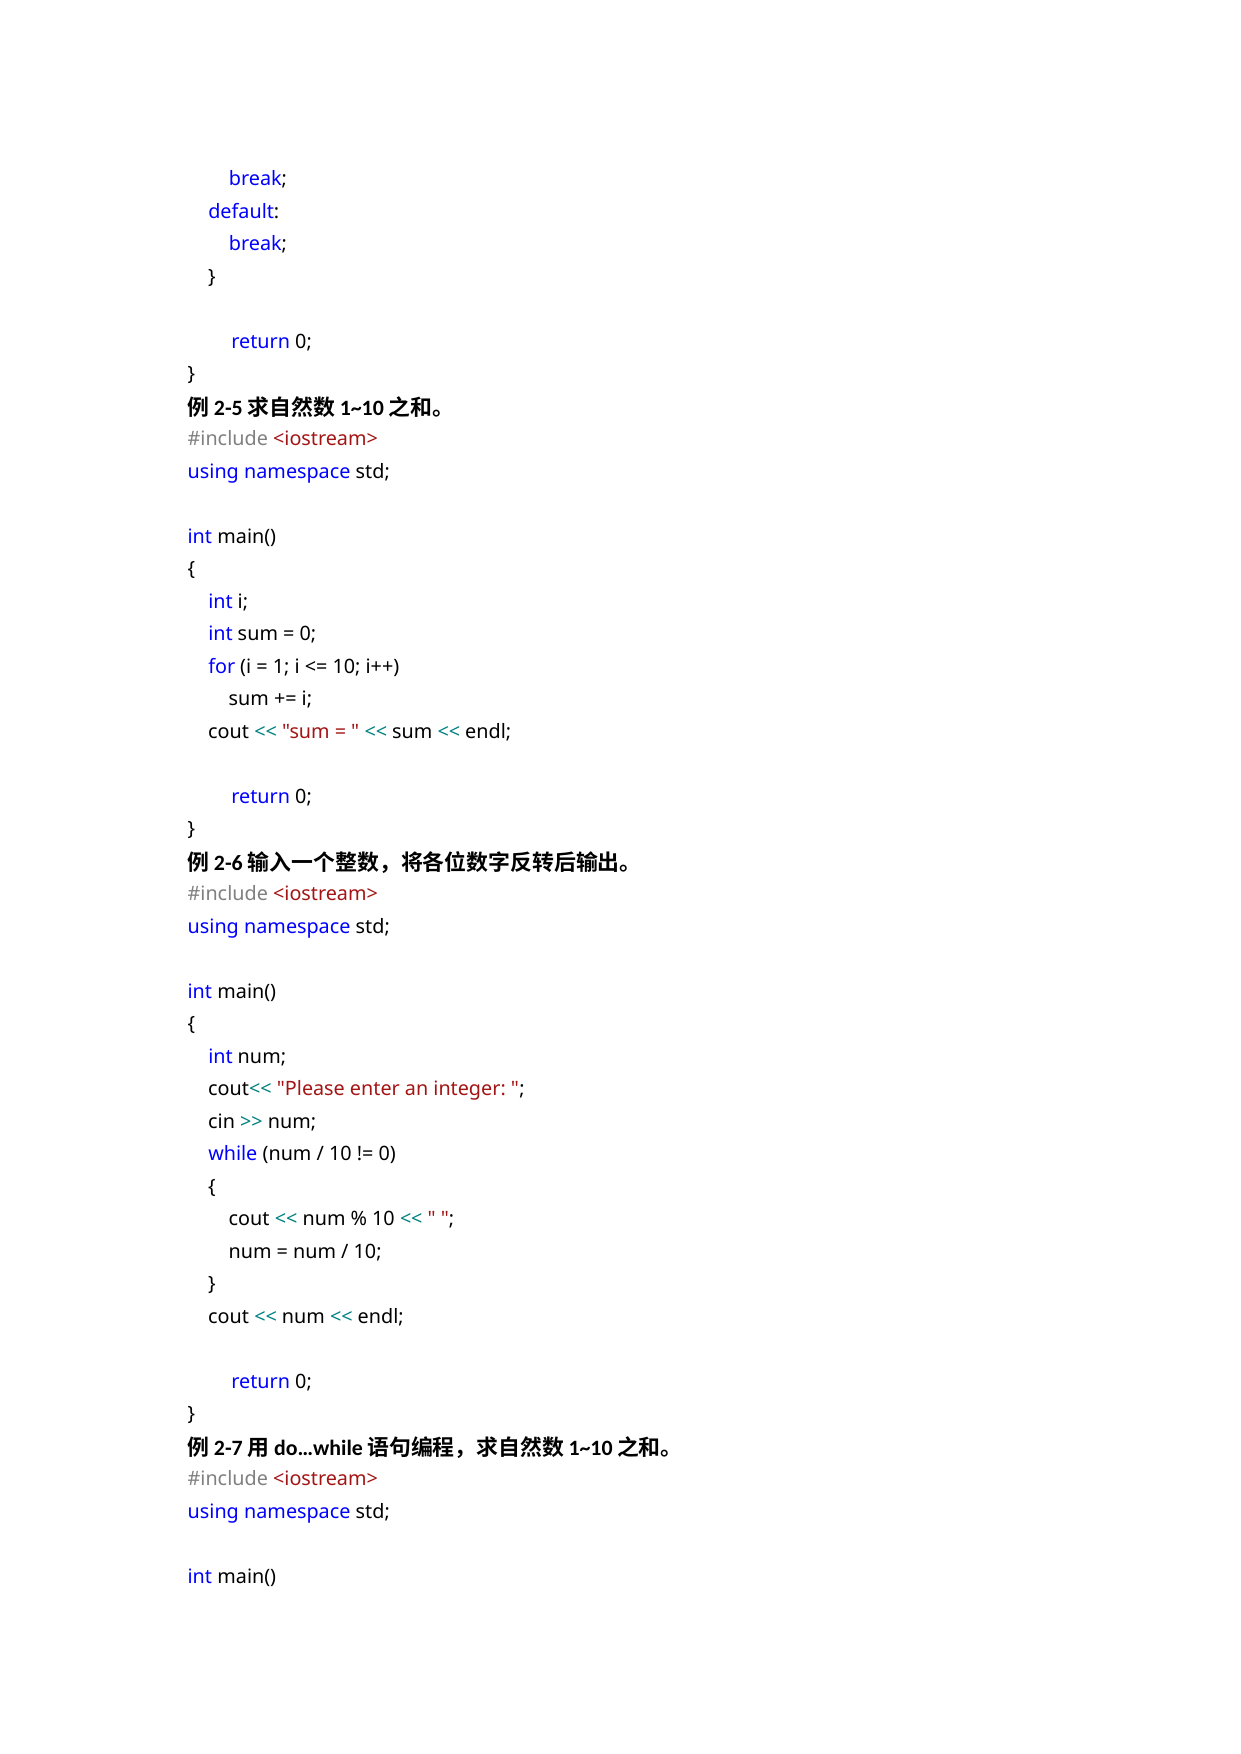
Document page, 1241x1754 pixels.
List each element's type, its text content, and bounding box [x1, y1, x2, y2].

text cout<< "Please enter an integer: "; [187, 1072, 1053, 1104]
text 例2-6 输入一个整数，将各位数字反转后输出。 [187, 844, 1053, 877]
text cout << num % 10 << " "; [187, 1202, 1053, 1234]
text for (i = 1; i <= 10; i++) [187, 649, 1053, 682]
text break; [187, 227, 1053, 259]
text int sum = 0; [187, 617, 1053, 649]
text { [187, 552, 1053, 584]
text return 0; [187, 324, 1053, 357]
text { [187, 1007, 1053, 1039]
text int main() [187, 519, 1053, 552]
text } [187, 1267, 1053, 1299]
text int main() [187, 974, 1053, 1007]
text #include <iostream> [187, 422, 1053, 454]
text num = num / 10; [187, 1234, 1053, 1267]
text { [187, 1169, 1053, 1202]
text int i; [187, 584, 1053, 617]
text #include <iostream> [187, 877, 1053, 909]
text return 0; [187, 779, 1053, 812]
text break; [187, 162, 1053, 194]
text return 0; [187, 1364, 1053, 1397]
text } [187, 259, 1053, 292]
text using namespace std; [187, 909, 1053, 942]
text } [187, 1397, 1053, 1429]
text } [187, 812, 1053, 844]
text using namespace std; [187, 454, 1053, 487]
text sum += i; [187, 682, 1053, 714]
text while (num / 10 != 0) [187, 1137, 1053, 1169]
text 例2-7 用do…while语句编程，求自然数1~10之和。 [187, 1429, 1053, 1462]
text using namespace std; [187, 1494, 1053, 1527]
text cout << "sum = " << sum << endl; [187, 714, 1053, 747]
text cin >> num; [187, 1104, 1053, 1137]
text default: [187, 194, 1053, 227]
text #include <iostream> [187, 1462, 1053, 1494]
text 例2-5 求自然数1~10之和。 [187, 389, 1053, 422]
text int num; [187, 1039, 1053, 1072]
text cout << num << endl; [187, 1299, 1053, 1332]
text } [187, 357, 1053, 389]
text int main() [187, 1559, 1053, 1592]
